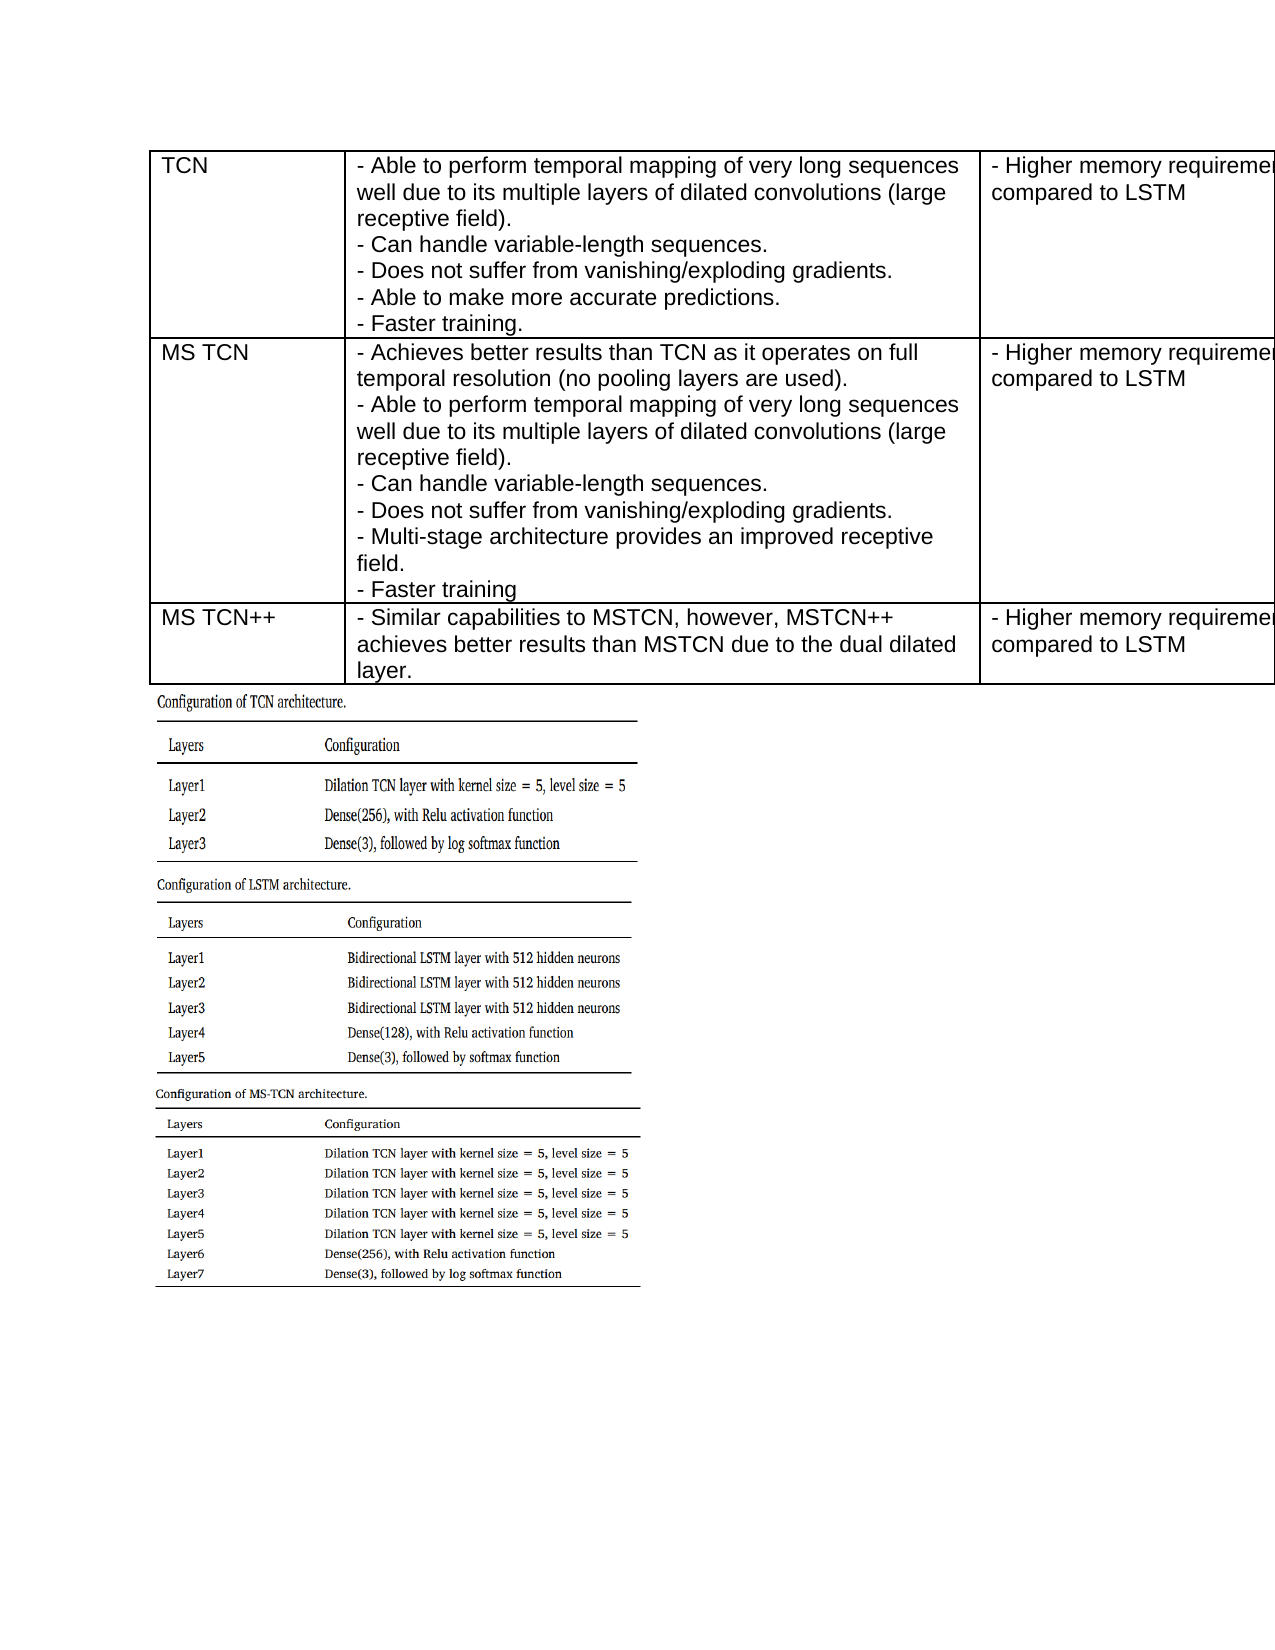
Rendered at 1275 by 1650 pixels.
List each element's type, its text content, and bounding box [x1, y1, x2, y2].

table_cell MS TCN++ [151, 604, 344, 683]
table_cell TCN [151, 152, 344, 337]
table_cell - Achieves better results than TCN as it operates on full temporal resolution (no pooling layers are used). - Able to perform temporal mapping of very long sequences well due to its multiple layers of dilated convolutions (large receptive field). - Can handle variable-length sequences. - Does not suffer from vanishing/exploding gradients. - Multi-stage architecture provides an improved receptive field. - Faster training [346, 339, 979, 602]
table_cell - Similar capabilities to MSTCN, however, MSTCN++ achieves better results than MSTCN due to the dual dilated layer. [346, 604, 979, 683]
table_cell MS TCN [151, 339, 344, 602]
picture [150, 1084, 647, 1292]
picture [150, 873, 642, 1081]
table_cell - Higher memory requirements compared to LSTM [981, 604, 1274, 683]
picture [150, 685, 644, 870]
table_cell - Higher memory requirements compared to LSTM [981, 152, 1274, 337]
table_cell - Able to perform temporal mapping of very long sequences well due to its multiple layers of dilated convolutions (large receptive field). - Can handle variable-length sequences. - Does not suffer from vanishing/exploding gradients. - Able to make more accurate predictions. - Faster training. [346, 152, 979, 337]
table_cell - Higher memory requirements compared to LSTM [981, 339, 1274, 602]
